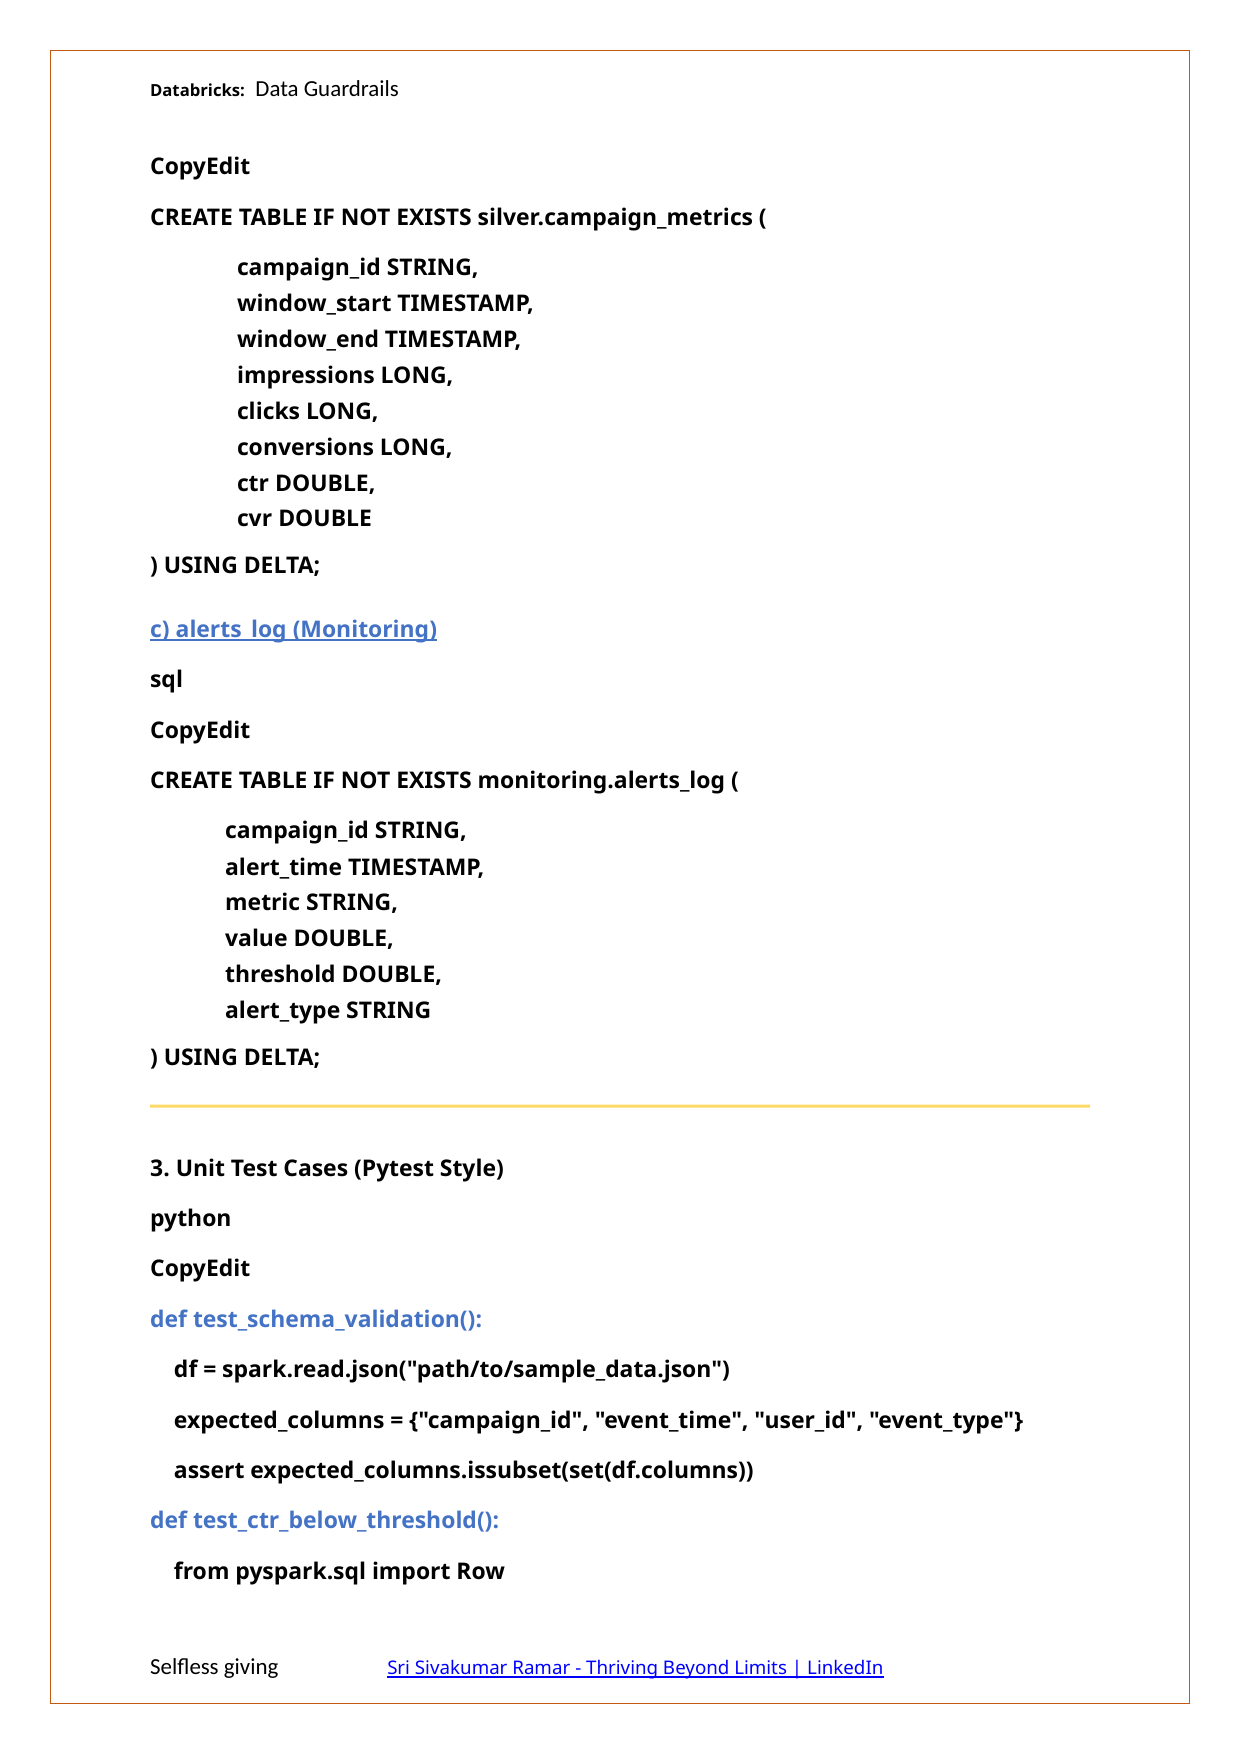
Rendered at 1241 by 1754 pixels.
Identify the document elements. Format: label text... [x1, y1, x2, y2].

text def test_schema_validation(): [150, 1303, 1090, 1334]
text value DOUBLE, [225, 922, 1090, 953]
text sql [150, 663, 1090, 694]
text window_end TIMESTAMP, [225, 323, 1090, 354]
text alert_type STRING [225, 994, 1090, 1025]
text conversions LONG, [225, 431, 1090, 462]
text campaign_id STRING, [225, 251, 1090, 282]
text df = spark.read.json("path/to/sample_data.json") [150, 1353, 1090, 1384]
text python [150, 1202, 1090, 1233]
text assert expected_columns.issubset(set(df.columns)) [150, 1454, 1090, 1485]
text 3. Unit Test Cases (Pytest Style) [150, 1151, 1090, 1183]
text CopyEdit [150, 1252, 1090, 1283]
text clicks LONG, [225, 394, 1090, 426]
text c) alerts_log (Monitoring) [150, 613, 1090, 644]
text window_start TIMESTAMP, [225, 287, 1090, 318]
text ctr DOUBLE, [225, 466, 1090, 498]
text def test_ctr_below_threshold(): [150, 1504, 1090, 1536]
text CopyEdit [150, 714, 1090, 745]
text cvr DOUBLE [225, 502, 1090, 534]
text CopyEdit [150, 150, 1090, 181]
text ) USING DELTA; [150, 549, 1090, 581]
text ) USING DELTA; [150, 1041, 1090, 1072]
text metric STRING, [225, 886, 1090, 918]
text expected_columns = {"campaign_id", "event_time", "user_id", "event_type"} [150, 1403, 1090, 1435]
text campaign_id STRING, [225, 814, 1090, 846]
text from pyspark.sql import Row [150, 1555, 1090, 1586]
text CREATE TABLE IF NOT EXISTS monitoring.alerts_log ( [150, 764, 1090, 795]
text alert_time TIMESTAMP, [225, 850, 1090, 882]
text CREATE TABLE IF NOT EXISTS silver.campaign_metrics ( [150, 200, 1090, 232]
text impressions LONG, [225, 359, 1090, 390]
text threshold DOUBLE, [225, 958, 1090, 989]
